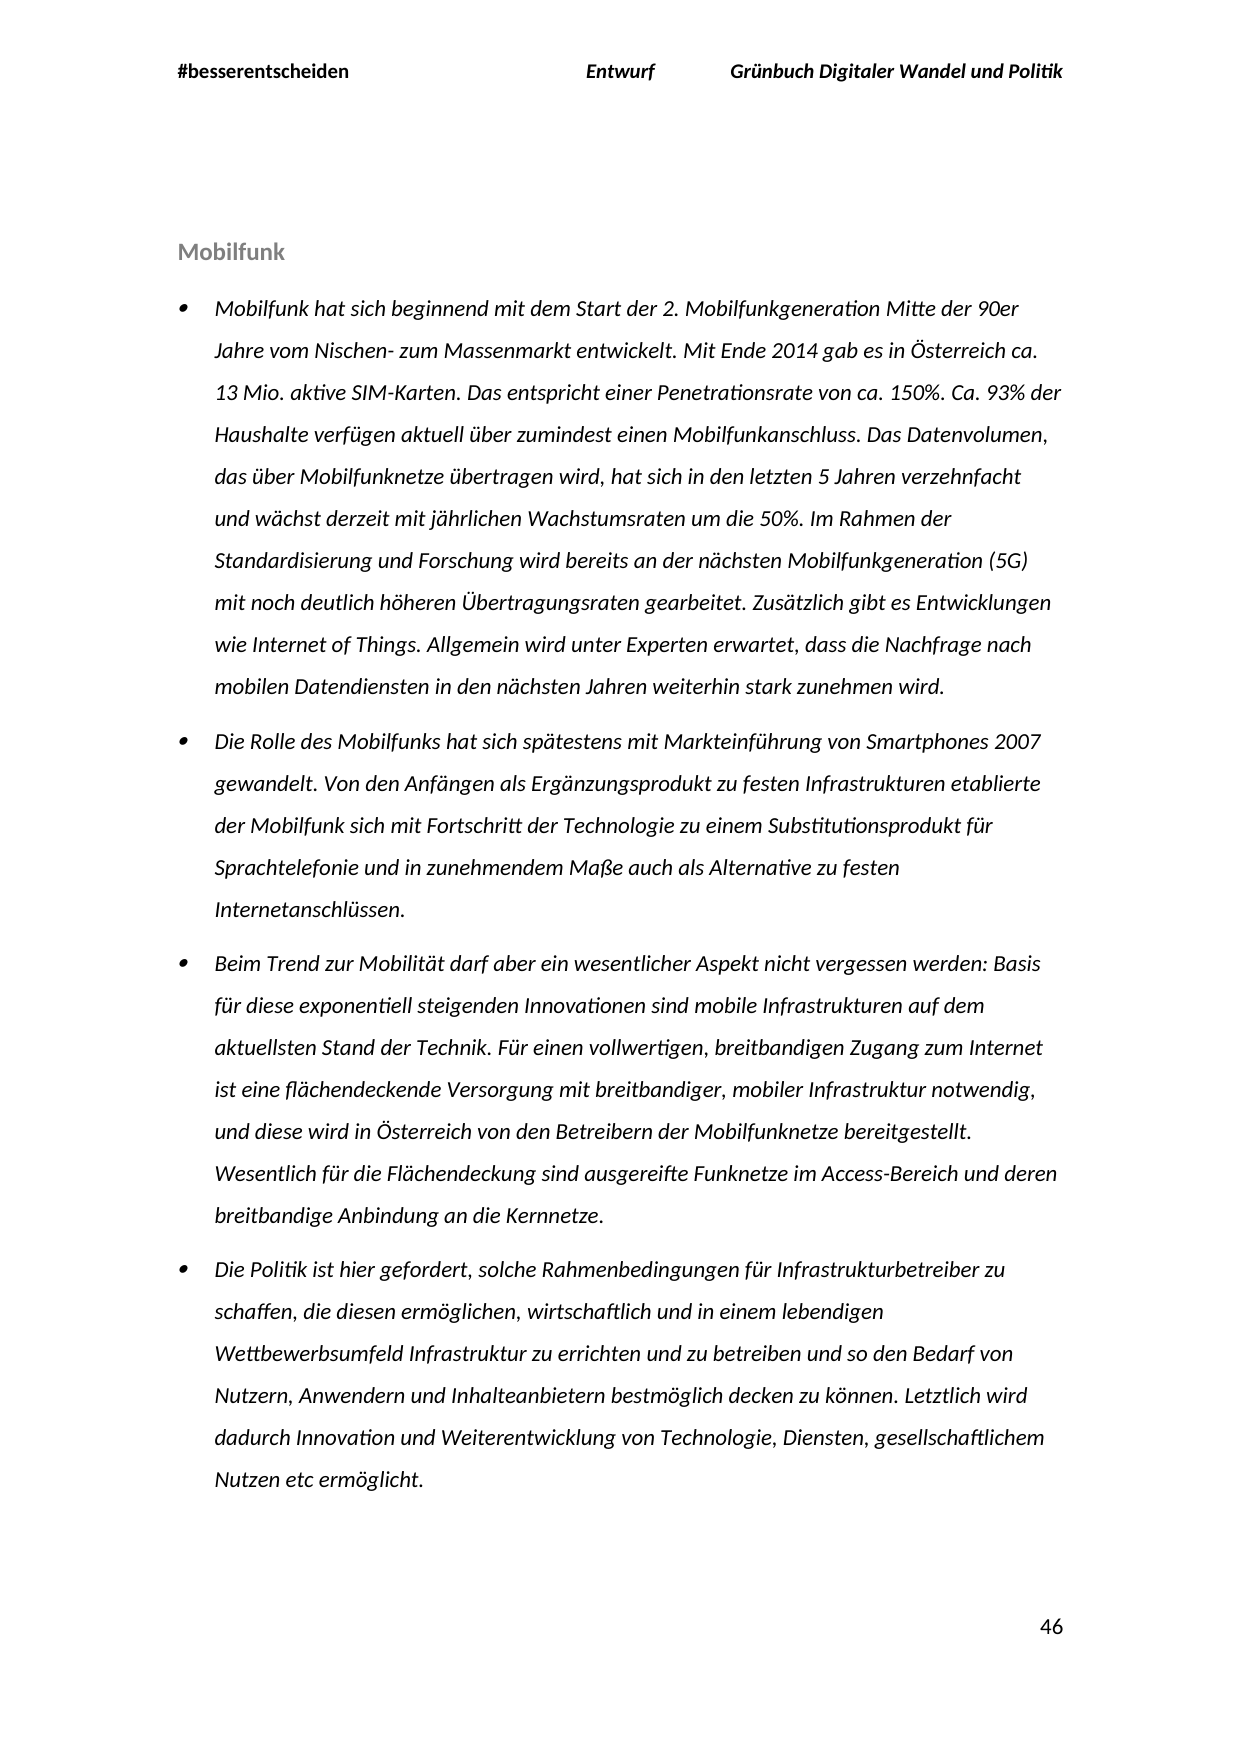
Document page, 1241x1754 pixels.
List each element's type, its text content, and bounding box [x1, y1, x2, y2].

subtitle Mobilfunk [177, 236, 1063, 267]
list Beim Trend zur Mobilität darf aber ein wesentlicher Aspekt nicht vergessen werden: Basis für diese exponentiell steigenden Innovationen sind mobile Infrastrukturen auf dem aktuellsten Stand der Technik. Für einen vollwertigen, breitbandigen Zugang zum Internet ist eine flächendeckende Versorgung mit breitbandiger, mobiler Infrastruktur notwendig, und diese wird in Österreich von den Betreibern der Mobilfunknetze bereitgestellt. Wesentlich für die Flächendeckung sind ausgereifte Funknetze im Access-Bereich und deren breitbandige Anbindung an die Kernnetze. [177, 949, 1063, 1229]
list Mobilfunk hat sich beginnend mit dem Start der 2. Mobilfunkgeneration Mitte der 90er Jahre vom Nischen- zum Massenmarkt entwickelt. Mit Ende 2014 gab es in Österreich ca. 13 Mio. aktive SIM-Karten. Das entspricht einer Penetrationsrate von ca. 150%. Ca. 93% der Haushalte verfügen aktuell über zumindest einen Mobilfunkanschluss. Das Datenvolumen, das über Mobilfunknetze übertragen wird, hat sich in den letzten 5 Jahren verzehnfacht und wächst derzeit mit jährlichen Wachstumsraten um die 50%. Im Rahmen der Standardisierung und Forschung wird bereits an der nächsten Mobilfunkgeneration (5G) mit noch deutlich höheren Übertragungsraten gearbeitet. Zusätzlich gibt es Entwicklungen wie Internet of Things. Allgemein wird unter Experten erwartet, dass die Nachfrage nach mobilen Datendiensten in den nächsten Jahren weiterhin stark zunehmen wird. [177, 294, 1063, 700]
list Die Politik ist hier gefordert, solche Rahmenbedingungen für Infrastrukturbetreiber zu schaffen, die diesen ermöglichen, wirtschaftlich und in einem lebendigen Wettbewerbsumfeld Infrastruktur zu errichten und zu betreiben und so den Bedarf von Nutzern, Anwendern und Inhalteanbietern bestmöglich decken zu können. Letztlich wird dadurch Innovation und Weiterentwicklung von Technologie, Diensten, gesellschaftlichem Nutzen etc ermöglicht. [177, 1256, 1063, 1493]
list Die Rolle des Mobilfunks hat sich spätestens mit Markteinführung von Smartphones 2007 gewandelt. Von den Anfängen als Ergänzungsprodukt zu festen Infrastrukturen etablierte der Mobilfunk sich mit Fortschritt der Technologie zu einem Substitutionsprodukt für Sprachtelefonie und in zunehmendem Maße auch als Alternative zu festen Internetanschlüssen. [177, 727, 1063, 923]
